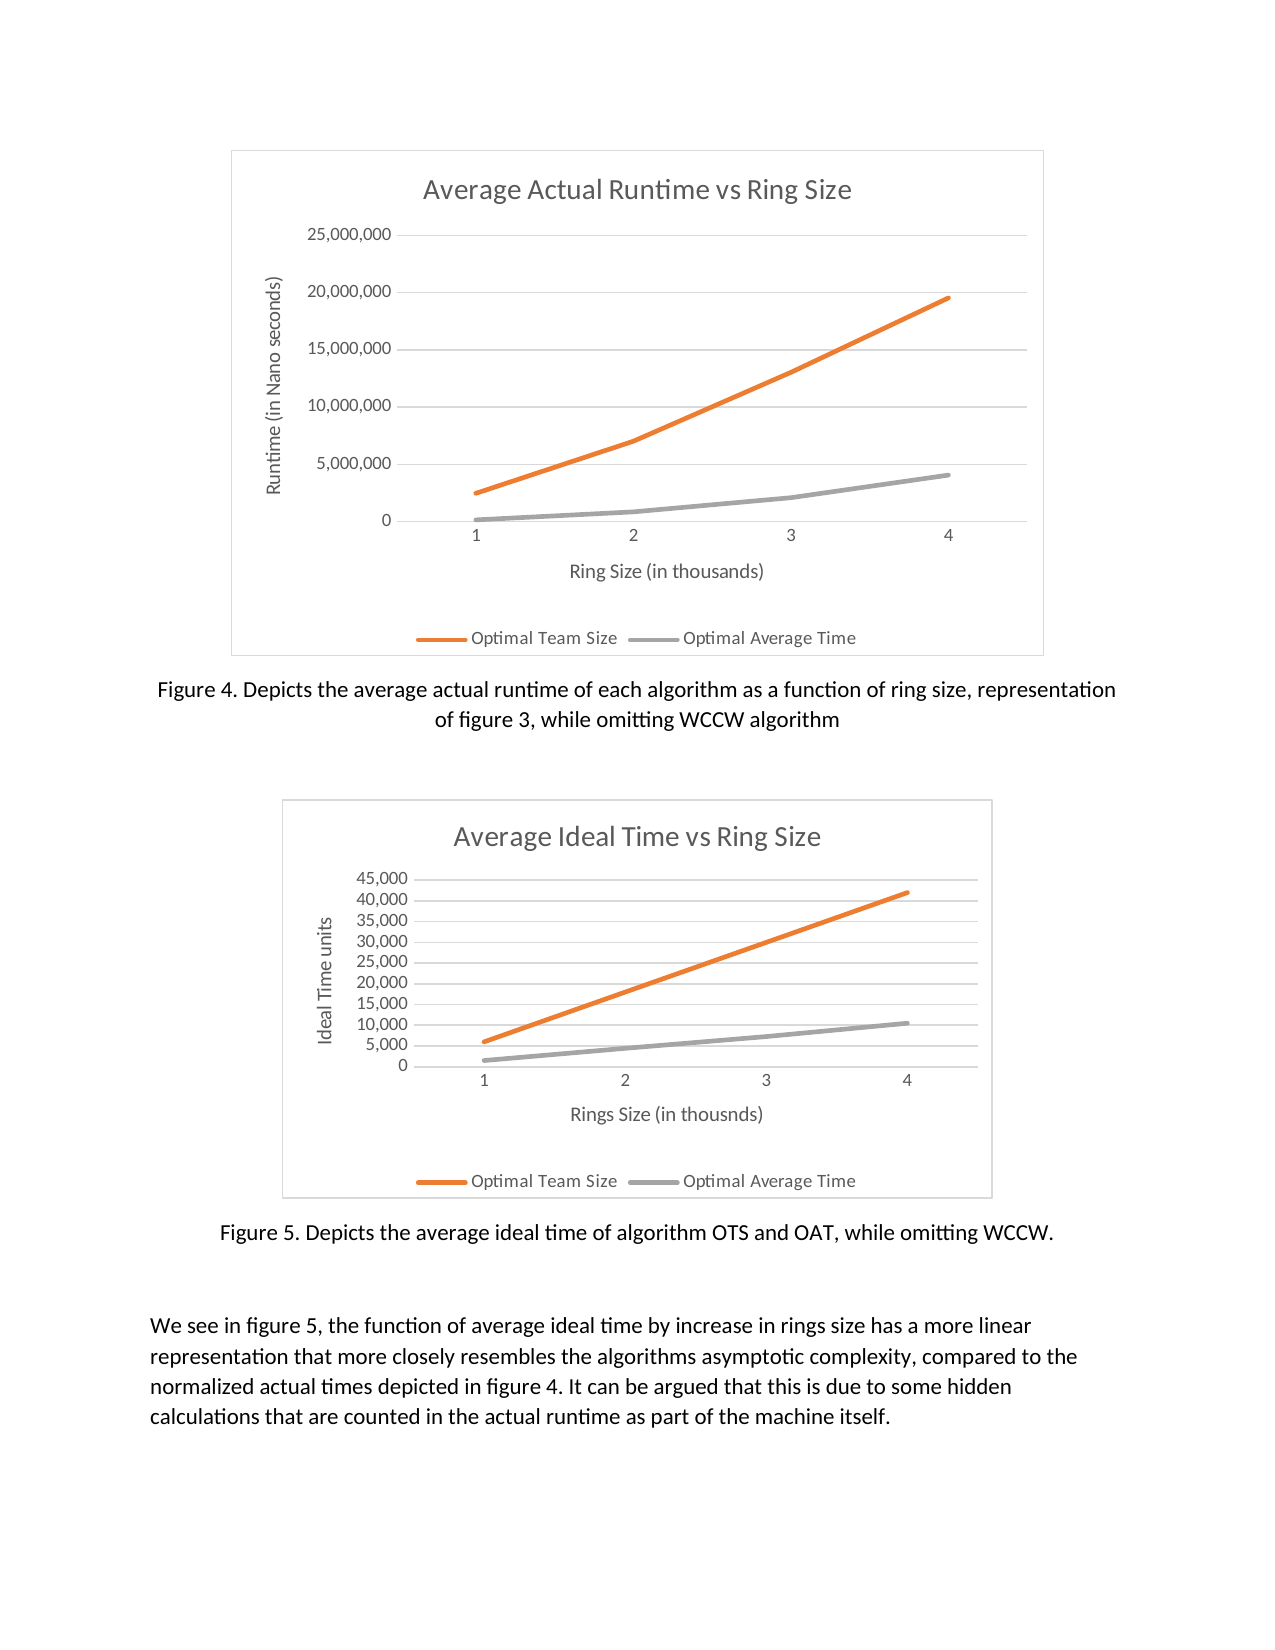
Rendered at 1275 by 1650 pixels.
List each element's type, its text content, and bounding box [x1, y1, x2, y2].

text Figure 5. Depicts the average ideal time of algorithm OTS and OAT, while omitting WCCW. [150, 1218, 1125, 1246]
text Figure 4. Depicts the average actual runtime of each algorithm as a function of ring size, representation of figure 3, while omitting WCCW algorithm [150, 675, 1125, 733]
text We see in figure 5, the function of average ideal time by increase in rings size has a more linear representation that more closely resembles the algorithms asymptotic complexity, compared to the normalized actual times depicted in figure 4. It can be argued that this is due to some hidden calculations that are counted in the actual runtime as part of the machine itself. [150, 1312, 1125, 1430]
